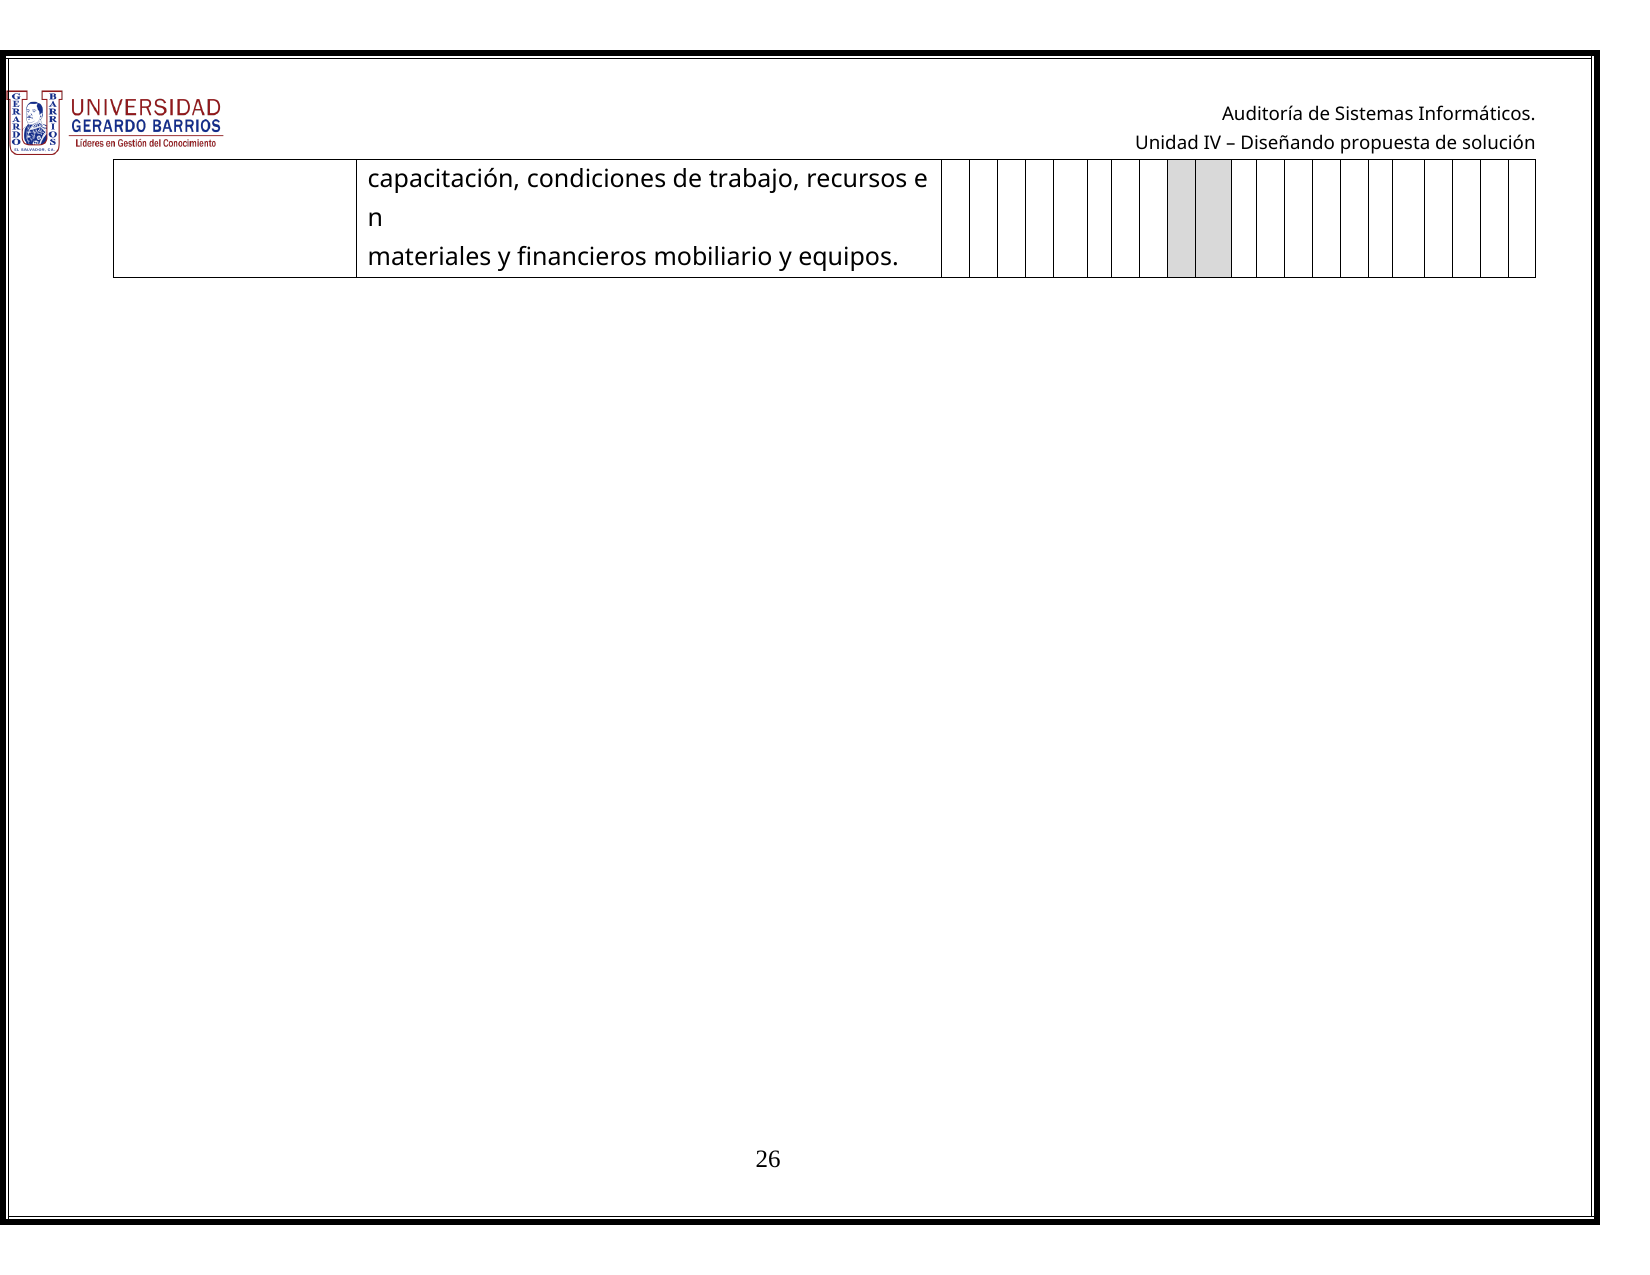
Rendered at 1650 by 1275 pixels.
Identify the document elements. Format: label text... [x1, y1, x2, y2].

table_cell [1509, 160, 1535, 277]
table_cell [998, 160, 1025, 277]
table_cell [1140, 160, 1167, 277]
table_cell [1168, 160, 1195, 277]
table_cell [1313, 160, 1340, 277]
table_cell [1112, 160, 1139, 277]
picture [9, 86, 229, 159]
table_cell [1369, 160, 1392, 277]
table_cell [1453, 160, 1480, 277]
table_cell [1088, 160, 1111, 277]
table_cell [1425, 160, 1452, 277]
table_cell [1196, 160, 1231, 277]
table_cell [1393, 160, 1424, 277]
table_cell [1232, 160, 1256, 277]
table_cell [970, 160, 997, 277]
table_cell [1257, 160, 1284, 277]
table_cell [1054, 160, 1087, 277]
table_cell [1341, 160, 1368, 277]
table_cell [1026, 160, 1053, 277]
table_cell [1481, 160, 1508, 277]
table_cell [942, 160, 969, 277]
table_cell [1285, 160, 1312, 277]
